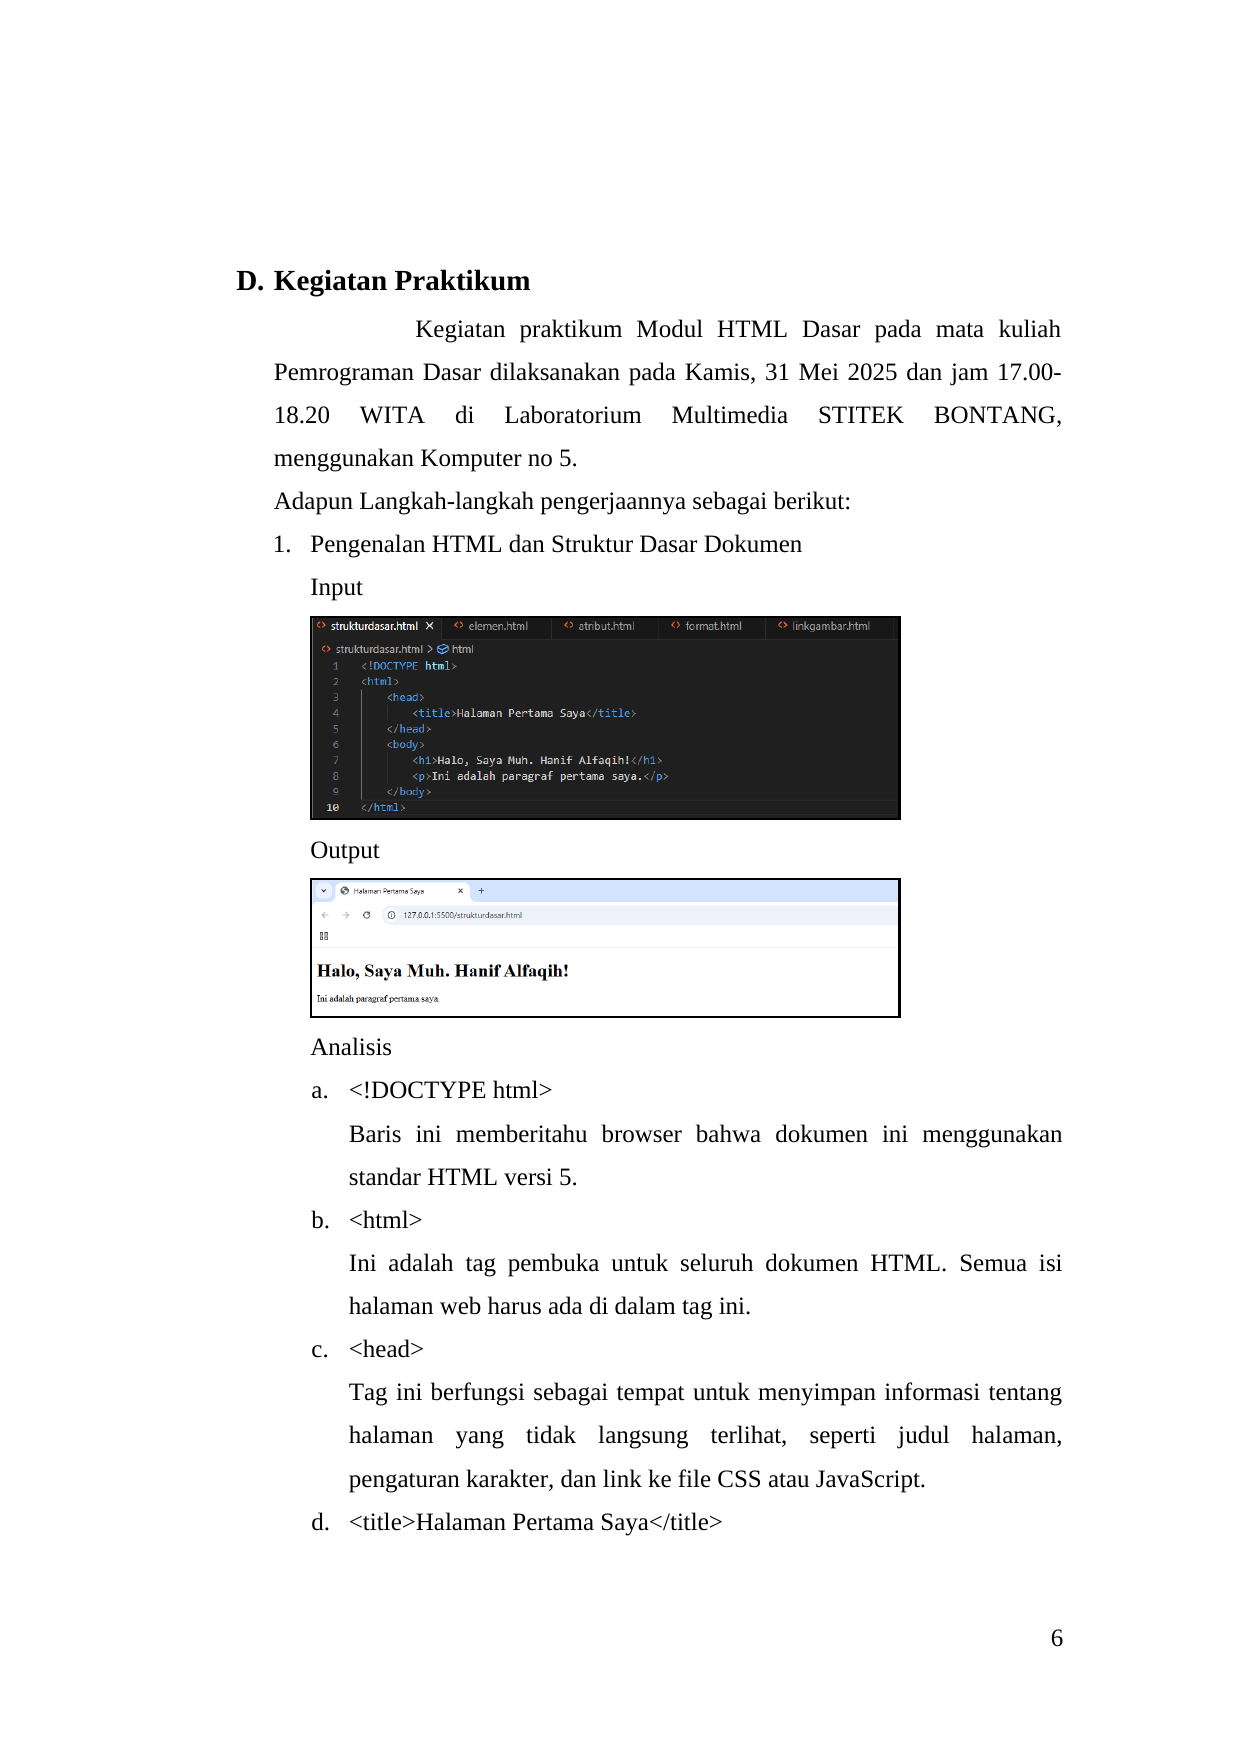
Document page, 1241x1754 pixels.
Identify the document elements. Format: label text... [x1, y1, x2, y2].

list <head> [311, 1334, 1063, 1363]
list Input [310, 572, 1063, 601]
list <html> [311, 1205, 1063, 1234]
list Baris ini memberitahu browser bahwa dokumen ini menggunakan standar HTML versi 5. [349, 1119, 1063, 1191]
list Tag ini berfungsi sebagai tempat untuk menyimpan informasi tentang halaman yang tidak langsung terlihat, seperti judul halaman, pengaturan karakter, dan link ke file CSS atau JavaScript. [349, 1377, 1063, 1492]
list Pengenalan HTML dan Struktur Dasar Dokumen [273, 529, 1063, 558]
text Adapun Langkah-langkah pengerjaannya sebagai berikut: [274, 486, 1063, 515]
picture [312, 880, 898, 1016]
text Kegiatan praktikum Modul HTML Dasar pada mata kuliah Pemrograman Dasar dilaksanakan pada Kamis, 31 Mei 2025 dan jam 17.00-18.20 WITA di Laboratorium Multimedia STITEK BONTANG, menggunakan Komputer no 5. [274, 314, 1063, 472]
list Ini adalah tag pembuka untuk seluruh dokumen HTML. Semua isi halaman web harus ada di dalam tag ini. [349, 1248, 1063, 1320]
list Output [310, 835, 1063, 863]
list <!DOCTYPE html> [311, 1076, 1063, 1104]
picture [312, 618, 898, 818]
list <title>Halaman Pertama Saya</title> [311, 1507, 1063, 1536]
list Analisis [310, 1032, 1063, 1061]
subtitle Kegiatan Praktikum [236, 263, 1063, 297]
